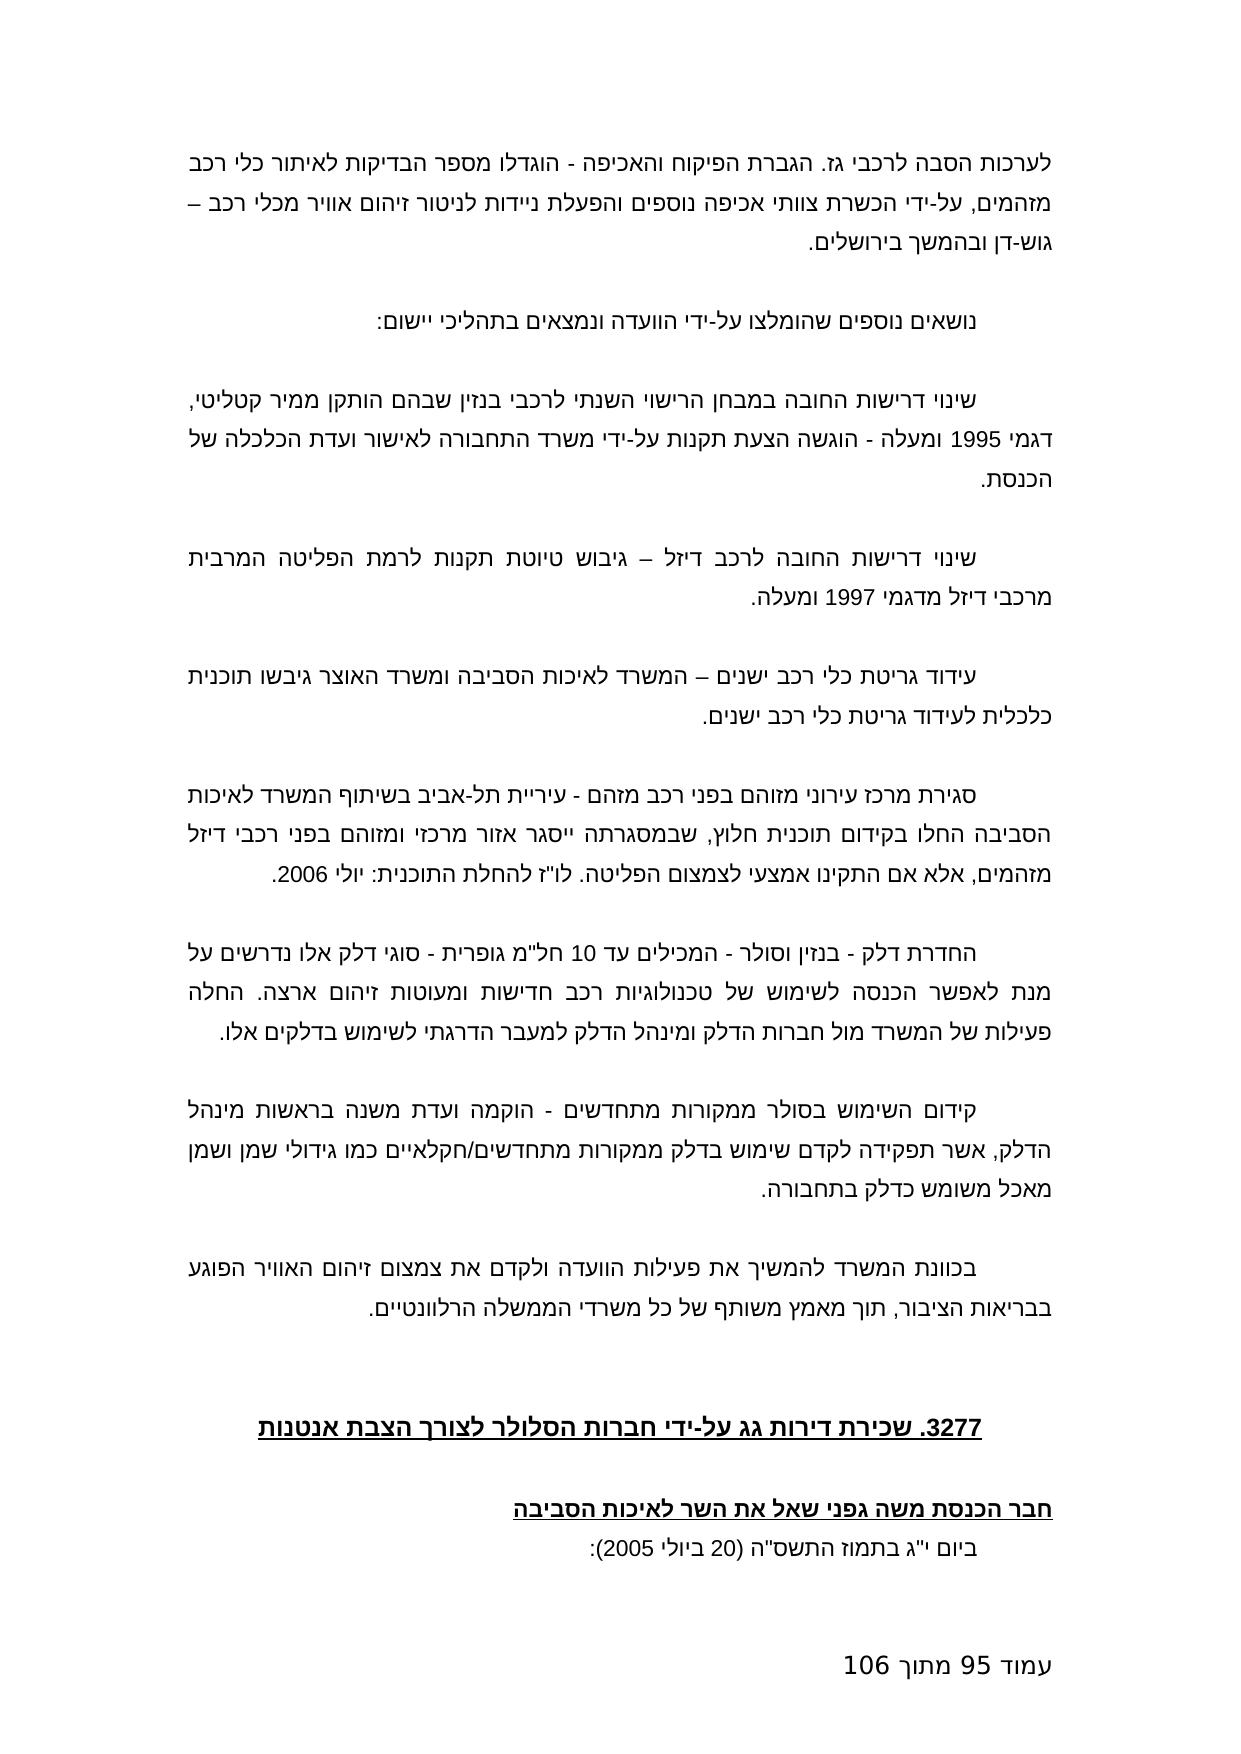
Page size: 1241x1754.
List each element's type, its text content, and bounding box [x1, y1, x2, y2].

text 3277. שכירת דירות גג על-ידי חברות הסלולר לצורך הצבת אנטנות [187, 1413, 1053, 1442]
text החדרת דלק - בנזין וסולר - המכילים עד 10 חל"מ גופרית - סוגי דלק אלו נדרשים על מנת לאפשר הכנסה לשימוש של טכנולוגיות רכב חדישות ומעוטות זיהום ארצה. החלה פעילות של המשרד מול חברות הדלק ומינהל הדלק למעבר הדרגתי לשימוש בדלקים אלו. [187, 939, 1053, 1045]
text ביום י"ג בתמוז התשס"ה (20 ביולי 2005): [187, 1535, 1053, 1562]
text סגירת מרכז עירוני מזוהם בפני רכב מזהם - עיריית תל-אביב בשיתוף המשרד לאיכות הסביבה החלו בקידום תוכנית חלוץ, שבמסגרתה ייסגר אזור מרכזי ומזוהם בפני רכבי דיזל מזהמים, אלא אם התקינו אמצעי לצמצום הפליטה. לו"ז להחלת התוכנית: יולי 2006. [187, 782, 1053, 887]
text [187, 150, 1053, 255]
text קידום השימוש בסולר ממקורות מתחדשים - הוקמה ועדת משנה בראשות מינהל הדלק, אשר תפקידה לקדם שימוש בדלק ממקורות מתחדשים/חקלאיים כמו גידולי שמן ושמן מאכל משומש כדלק בתחבורה. [187, 1097, 1053, 1203]
text חבר הכנסת משה גפני שאל את השר לאיכות הסביבה [187, 1496, 1053, 1522]
text שינוי דרישות החובה במבחן הרישוי השנתי לרכבי בנזין שבהם הותקן ממיר קטליטי, דגמי 1995 ומעלה - הוגשה הצעת תקנות על-ידי משרד התחבורה לאישור ועדת הכלכלה של הכנסת. [187, 387, 1053, 492]
text עידוד גריטת כלי רכב ישנים – המשרד לאיכות הסביבה ומשרד האוצר גיבשו תוכנית כלכלית לעידוד גריטת כלי רכב ישנים. [187, 663, 1053, 729]
text שינוי דרישות החובה לרכב דיזל – גיבוש טיוטת תקנות לרמת הפליטה המרבית מרכבי דיזל מדגמי 1997 ומעלה. [187, 545, 1053, 611]
text בכוונת המשרד להמשיך את פעילות הוועדה ולקדם את צמצום זיהום האוויר הפוגע בבריאות הציבור, תוך מאמץ משותף של כל משרדי הממשלה הרלוונטיים. [187, 1255, 1053, 1321]
text נושאים נוספים שהומלצו על-ידי הוועדה ונמצאים בתהליכי יישום: [187, 308, 1053, 334]
